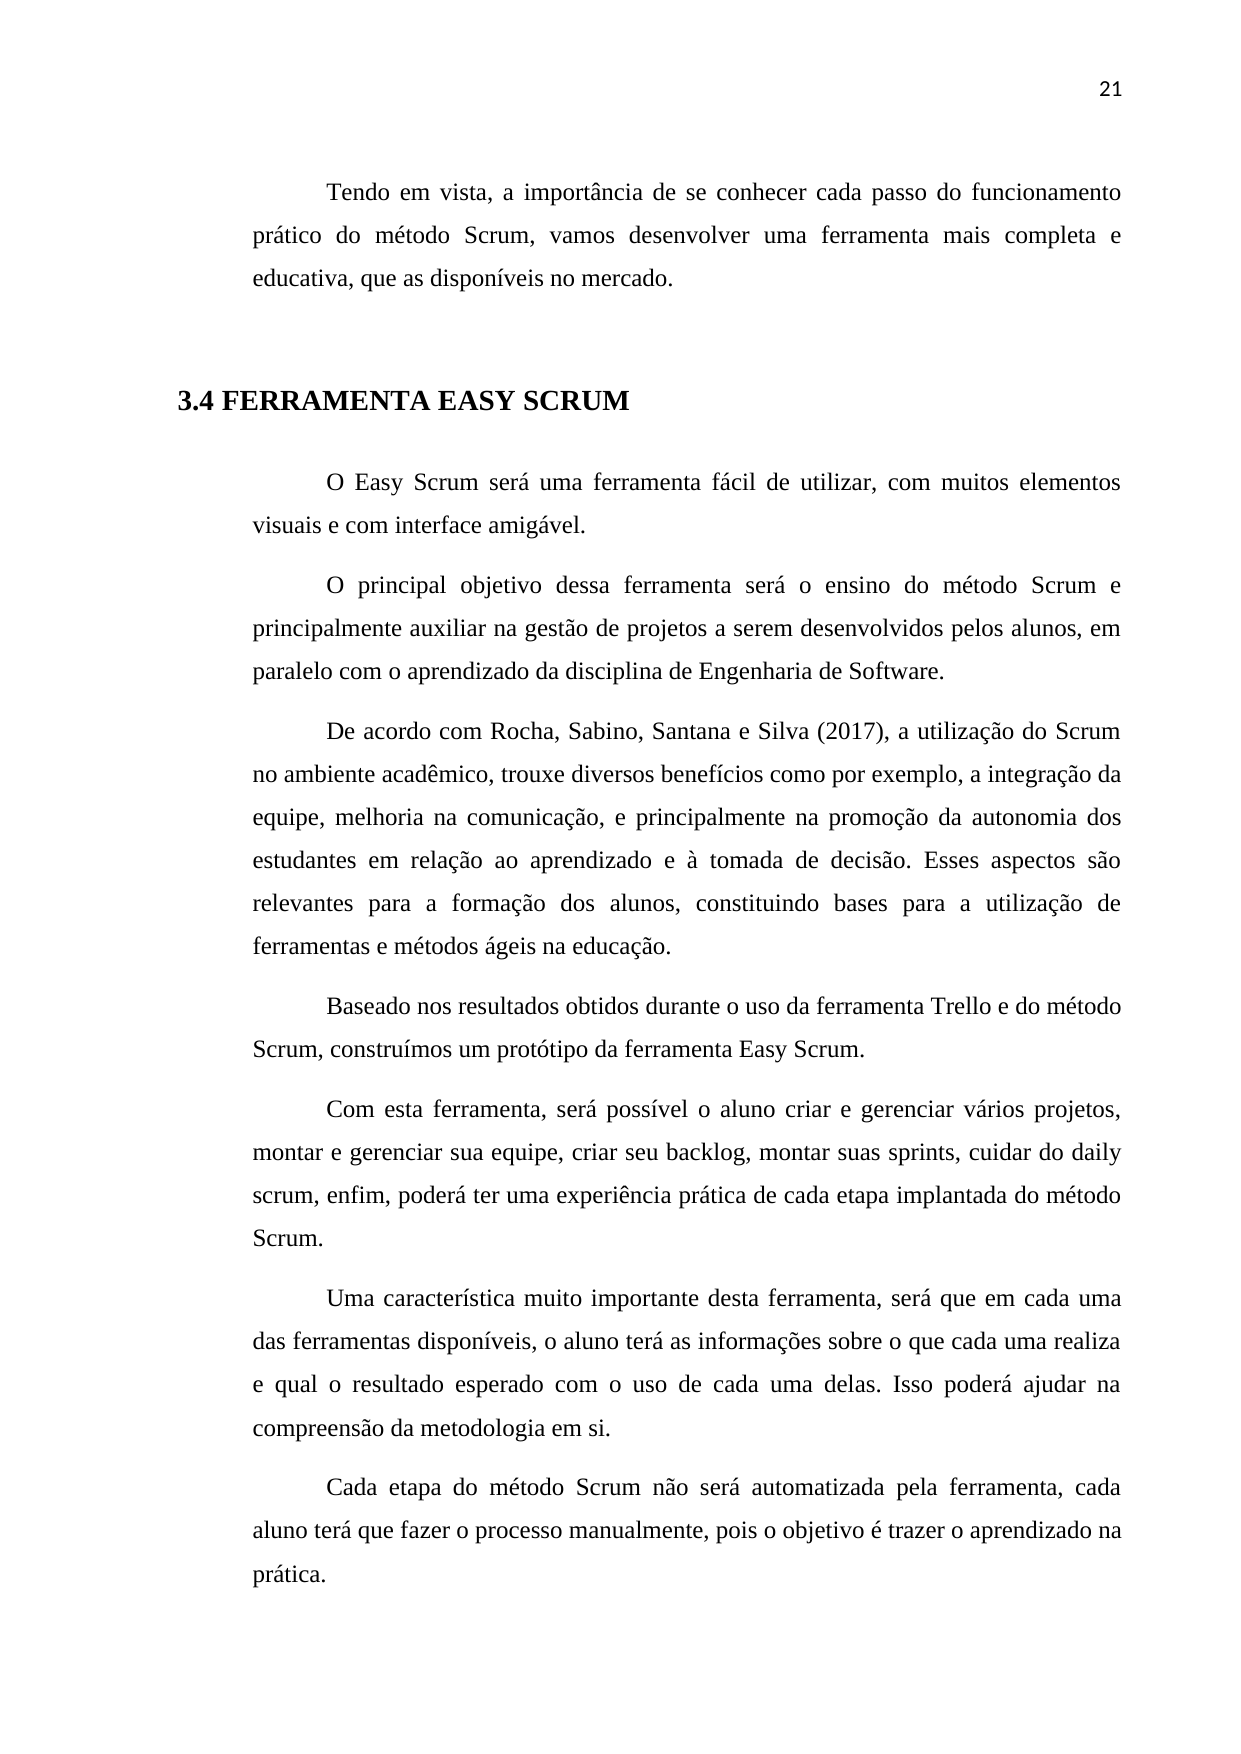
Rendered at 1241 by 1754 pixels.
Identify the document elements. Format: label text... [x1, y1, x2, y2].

text O principal objetivo dessa ferramenta será o ensino do método Scrum e principalmente auxiliar na gestão de projetos a serem desenvolvidos pelos alunos, em paralelo com o aprendizado da disciplina de Engenharia de Software. [252, 570, 1122, 685]
subtitle FERRAMENTA EASY SCRUM [177, 383, 1122, 417]
text Tendo em vista, a importância de se conhecer cada passo do funcionamento prático do método Scrum, vamos desenvolver uma ferramenta mais completa e educativa, que as disponíveis no mercado. [252, 177, 1122, 292]
text Com esta ferramenta, será possível o aluno criar e gerenciar vários projetos, montar e gerenciar sua equipe, criar seu backlog, montar suas sprints, cuidar do daily scrum, enfim, poderá ter uma experiência prática de cada etapa implantada do método Scrum. [252, 1094, 1122, 1252]
text Uma característica muito importante desta ferramenta, será que em cada uma das ferramentas disponíveis, o aluno terá as informações sobre o que cada uma realiza e qual o resultado esperado com o uso de cada uma delas. Isso poderá ajudar na compreensão da metodologia em si. [252, 1283, 1122, 1441]
text Cada etapa do método Scrum não será automatizada pela ferramenta, cada aluno terá que fazer o processo manualmente, pois o objetivo é trazer o aprendizado na prática. [252, 1472, 1122, 1587]
text O Easy Scrum será uma ferramenta fácil de utilizar, com muitos elementos visuais e com interface amigável. [252, 467, 1122, 539]
text De acordo com Rocha, Sabino, Santana e Silva (2017), a utilização do Scrum no ambiente acadêmico, trouxe diversos benefícios como por exemplo, a integração da equipe, melhoria na comunicação, e principalmente na promoção da autonomia dos estudantes em relação ao aprendizado e à tomada de decisão. Esses aspectos são relevantes para a formação dos alunos, constituindo bases para a utilização de ferramentas e métodos ágeis na educação. [252, 716, 1122, 960]
text Baseado nos resultados obtidos durante o uso da ferramenta Trello e do método Scrum, construímos um protótipo da ferramenta Easy Scrum. [252, 991, 1122, 1063]
